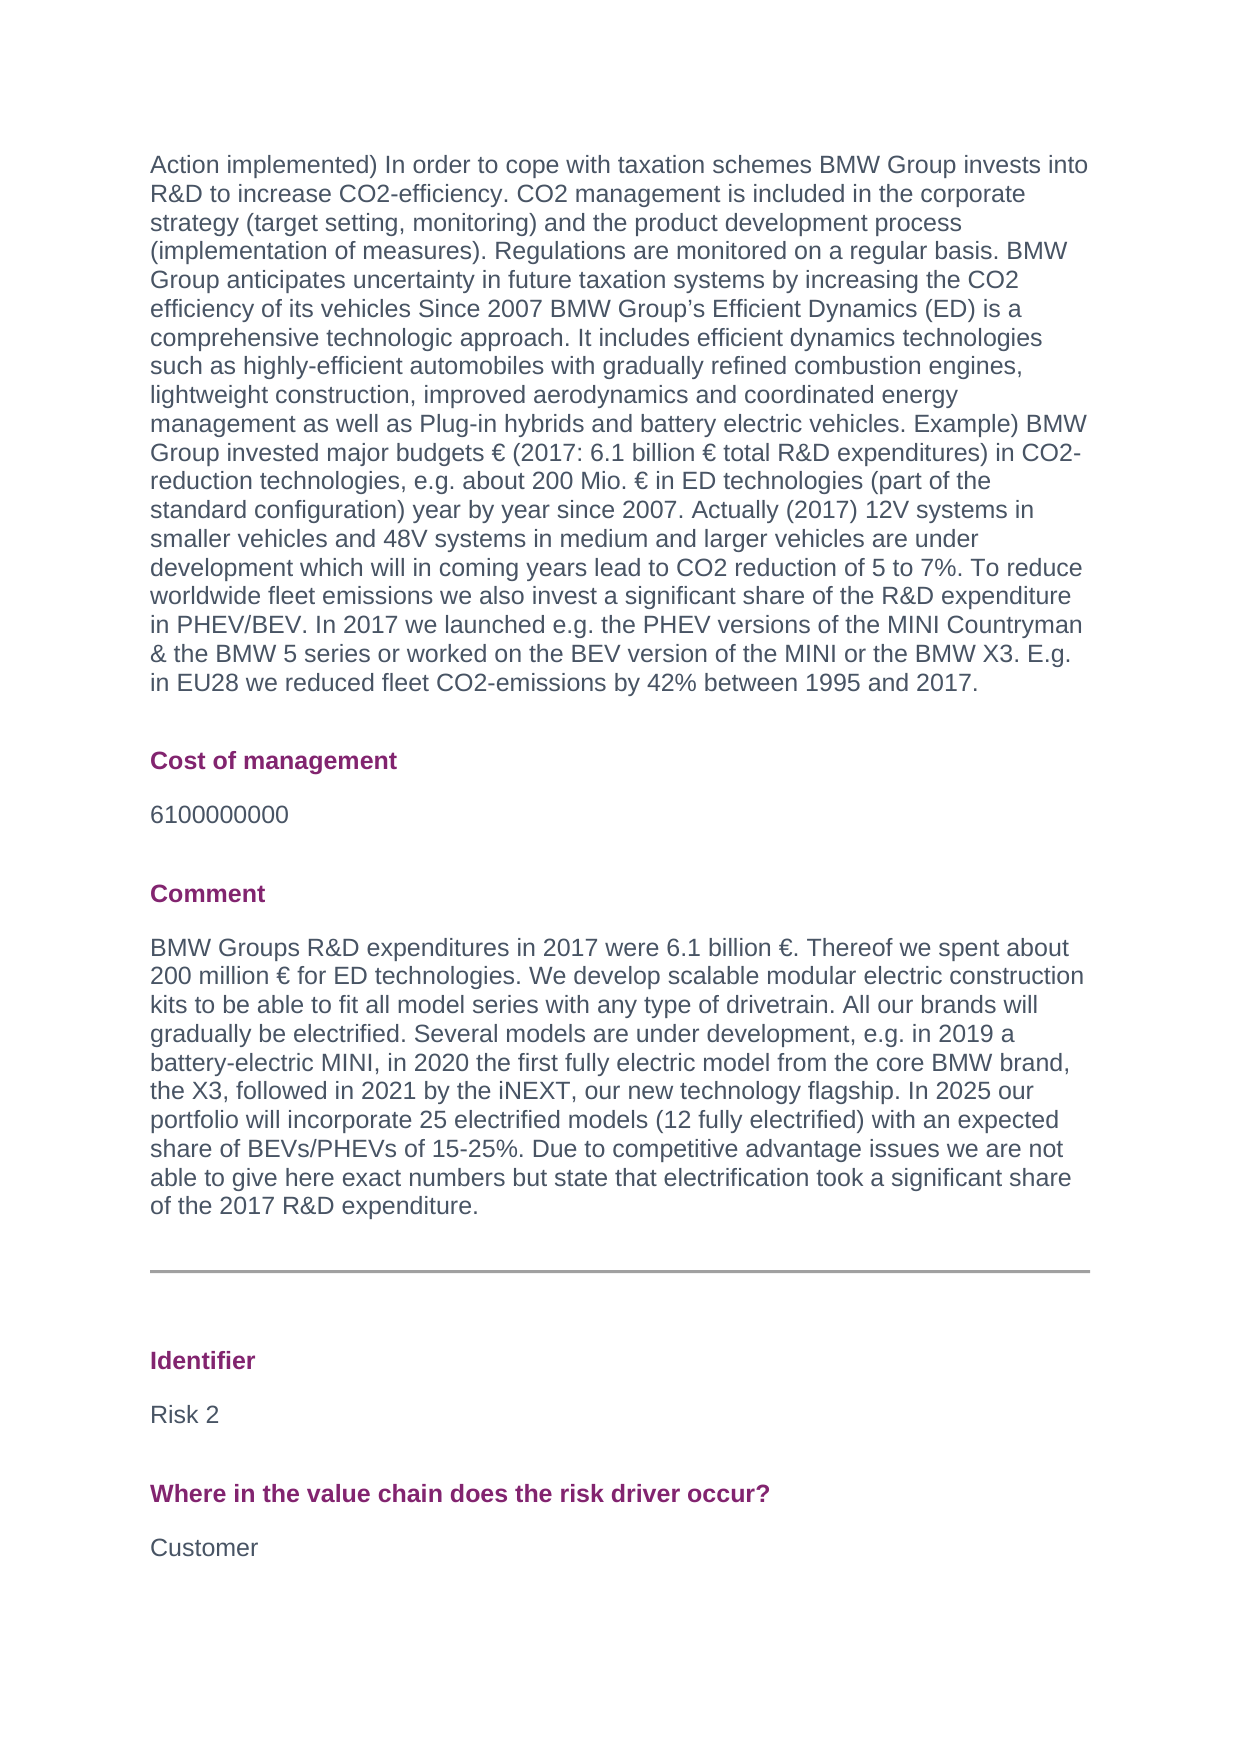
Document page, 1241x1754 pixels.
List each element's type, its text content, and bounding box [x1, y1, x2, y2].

subtitle Identifier [150, 1346, 1090, 1375]
text Action implemented) In order to cope with taxation schemes BMW Group invests into R&D to increase CO2-efficiency. CO2 management is included in the corporate strategy (target setting, monitoring) and the product development process (implementation of measures). Regulations are monitored on a regular basis. BMW Group anticipates uncertainty in future taxation systems by increasing the CO2 efficiency of its vehicles Since 2007 BMW Group’s Efficient Dynamics (ED) is a comprehensive technologic approach. It includes efficient dynamics technologies such as highly-efficient automobiles with gradually refined combustion engines, lightweight construction, improved aerodynamics and coordinated energy management as well as Plug-in hybrids and battery electric vehicles. Example) BMW Group invested major budgets € (2017: 6.1 billion € total R&D expenditures) in CO2-reduction technologies, e.g. about 200 Mio. € in ED technologies (part of the standard configuration) year by year since 2007. Actually (2017) 12V systems in smaller vehicles and 48V systems in medium and larger vehicles are under development which will in coming years lead to CO2 reduction of 5 to 7%. To reduce worldwide fleet emissions we also invest a significant share of the R&D expenditure in PHEV/BEV. In 2017 we launched e.g. the PHEV versions of the MINI Countryman & the BMW 5 series or worked on the BEV version of the MINI or the BMW X3. E.g. in EU28 we reduced fleet CO2-emissions by 42% between 1995 and 2017. [150, 150, 1090, 696]
text BMW Groups R&D expenditures in 2017 were 6.1 billion €. Thereof we spent about 200 million € for ED technologies. We develop scalable modular electric construction kits to be able to fit all model series with any type of drivetrain. All our brands will gradually be electrified. Several models are under development, e.g. in 2019 a battery-electric MINI, in 2020 the first fully electric model from the core BMW brand, the X3, followed in 2021 by the iNEXT, our new technology flagship. In 2025 our portfolio will incorporate 25 electrified models (12 fully electrified) with an expected share of BEVs/PHEVs of 15-25%. Due to competitive advantage issues we are not able to give here exact numbers but state that electrification took a significant share of the 2017 R&D expenditure. [150, 932, 1090, 1220]
subtitle Where in the value chain does the risk driver occur? [150, 1479, 1090, 1508]
text Customer [150, 1533, 1090, 1561]
subtitle Comment [150, 879, 1090, 907]
subtitle Cost of management [150, 746, 1090, 775]
text Risk 2 [150, 1400, 1090, 1429]
text 6100000000 [150, 800, 1090, 829]
